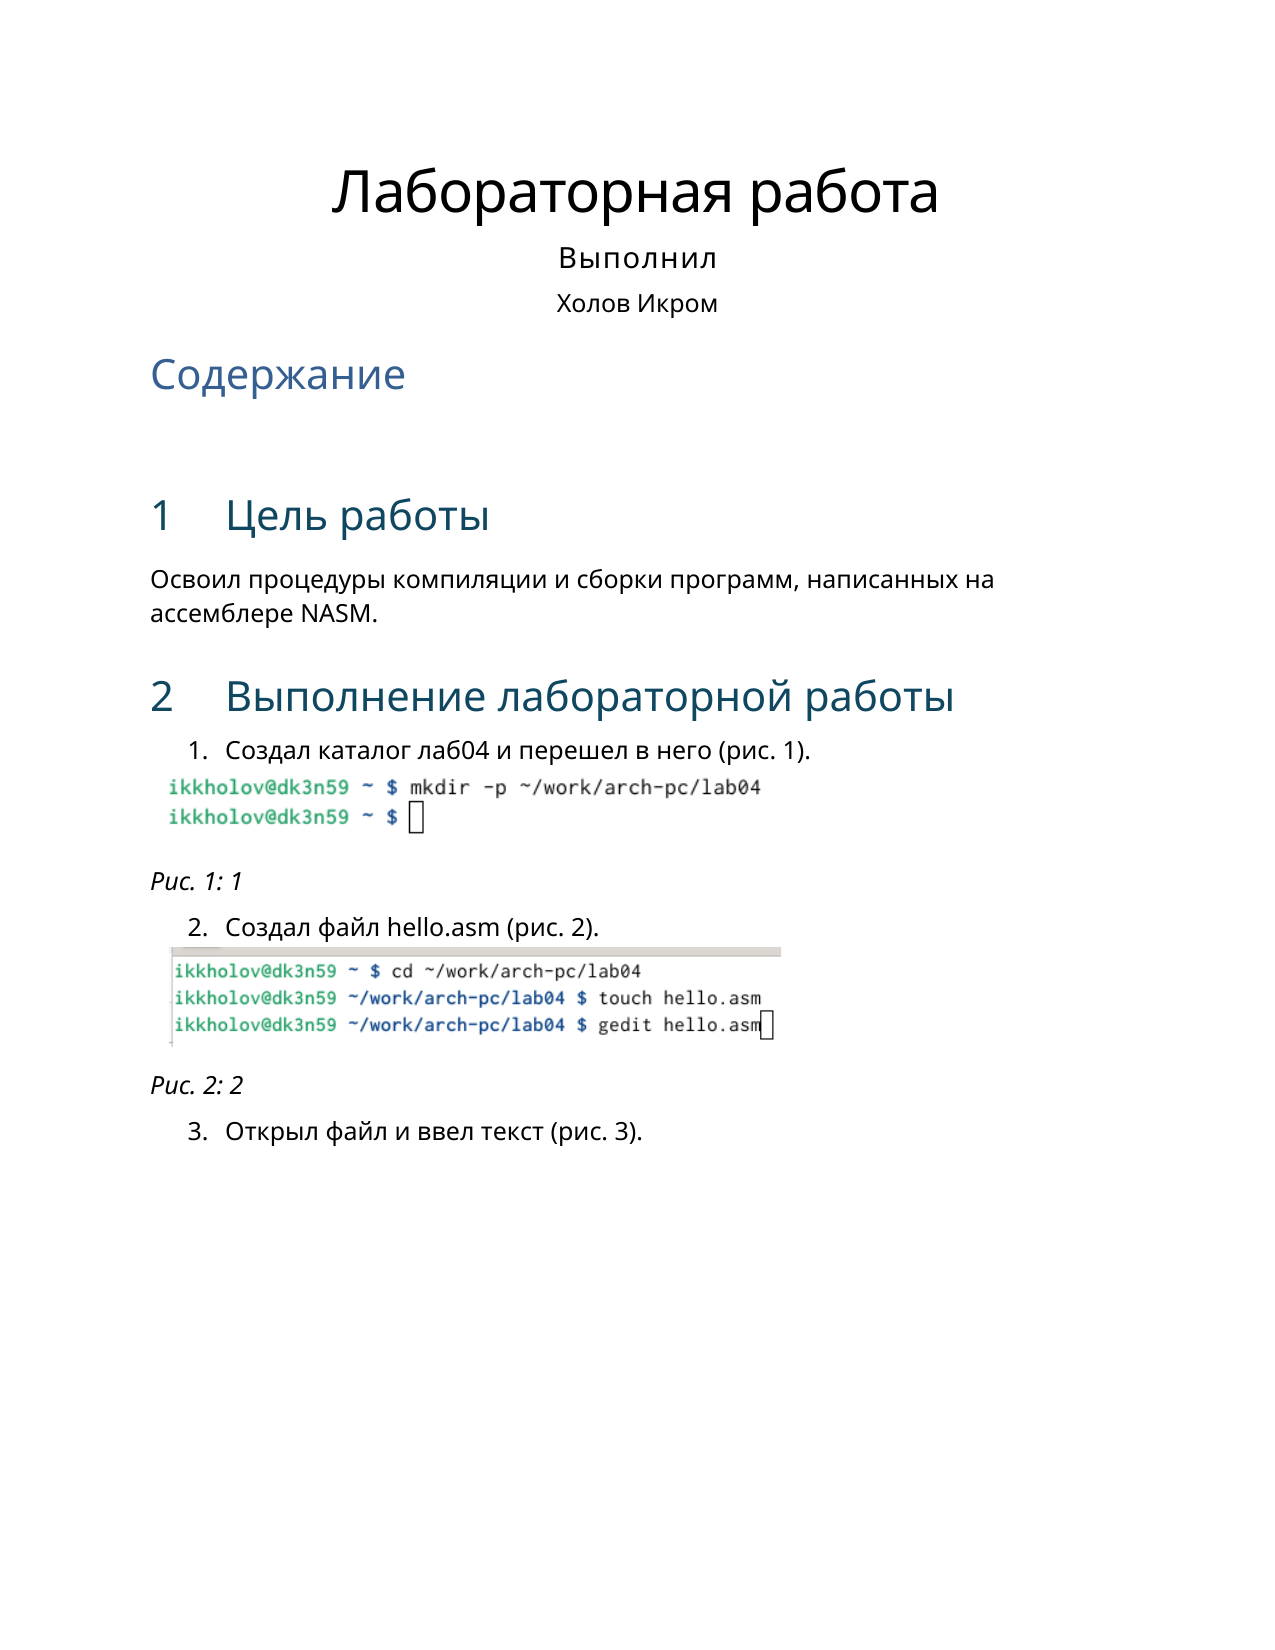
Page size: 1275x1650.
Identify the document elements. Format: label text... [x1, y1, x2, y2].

list Открыл файл и ввел текст (рис. 3). [187, 1114, 1125, 1148]
picture [168, 770, 782, 843]
text Рис. 1: 1 [150, 863, 1125, 897]
subtitle 1 Цель работы [150, 486, 1125, 543]
text Освоил процедуры компиляции и сборки программ, написанных на ассемблере NASM. [150, 562, 1125, 630]
text Рис. 2: 2 [150, 1067, 1125, 1102]
list Создал файл hello.asm (рис. 2). [187, 910, 1125, 944]
list Создал каталог лаб04 и перешел в него (рис. 1). [187, 732, 1125, 766]
title Лабораторная работа [150, 150, 1125, 229]
picture [168, 947, 782, 1047]
subtitle Выполнил [150, 238, 1125, 277]
subtitle 2 Выполнение лабораторной работы [150, 667, 1125, 724]
text Холов Икром [150, 286, 1125, 320]
